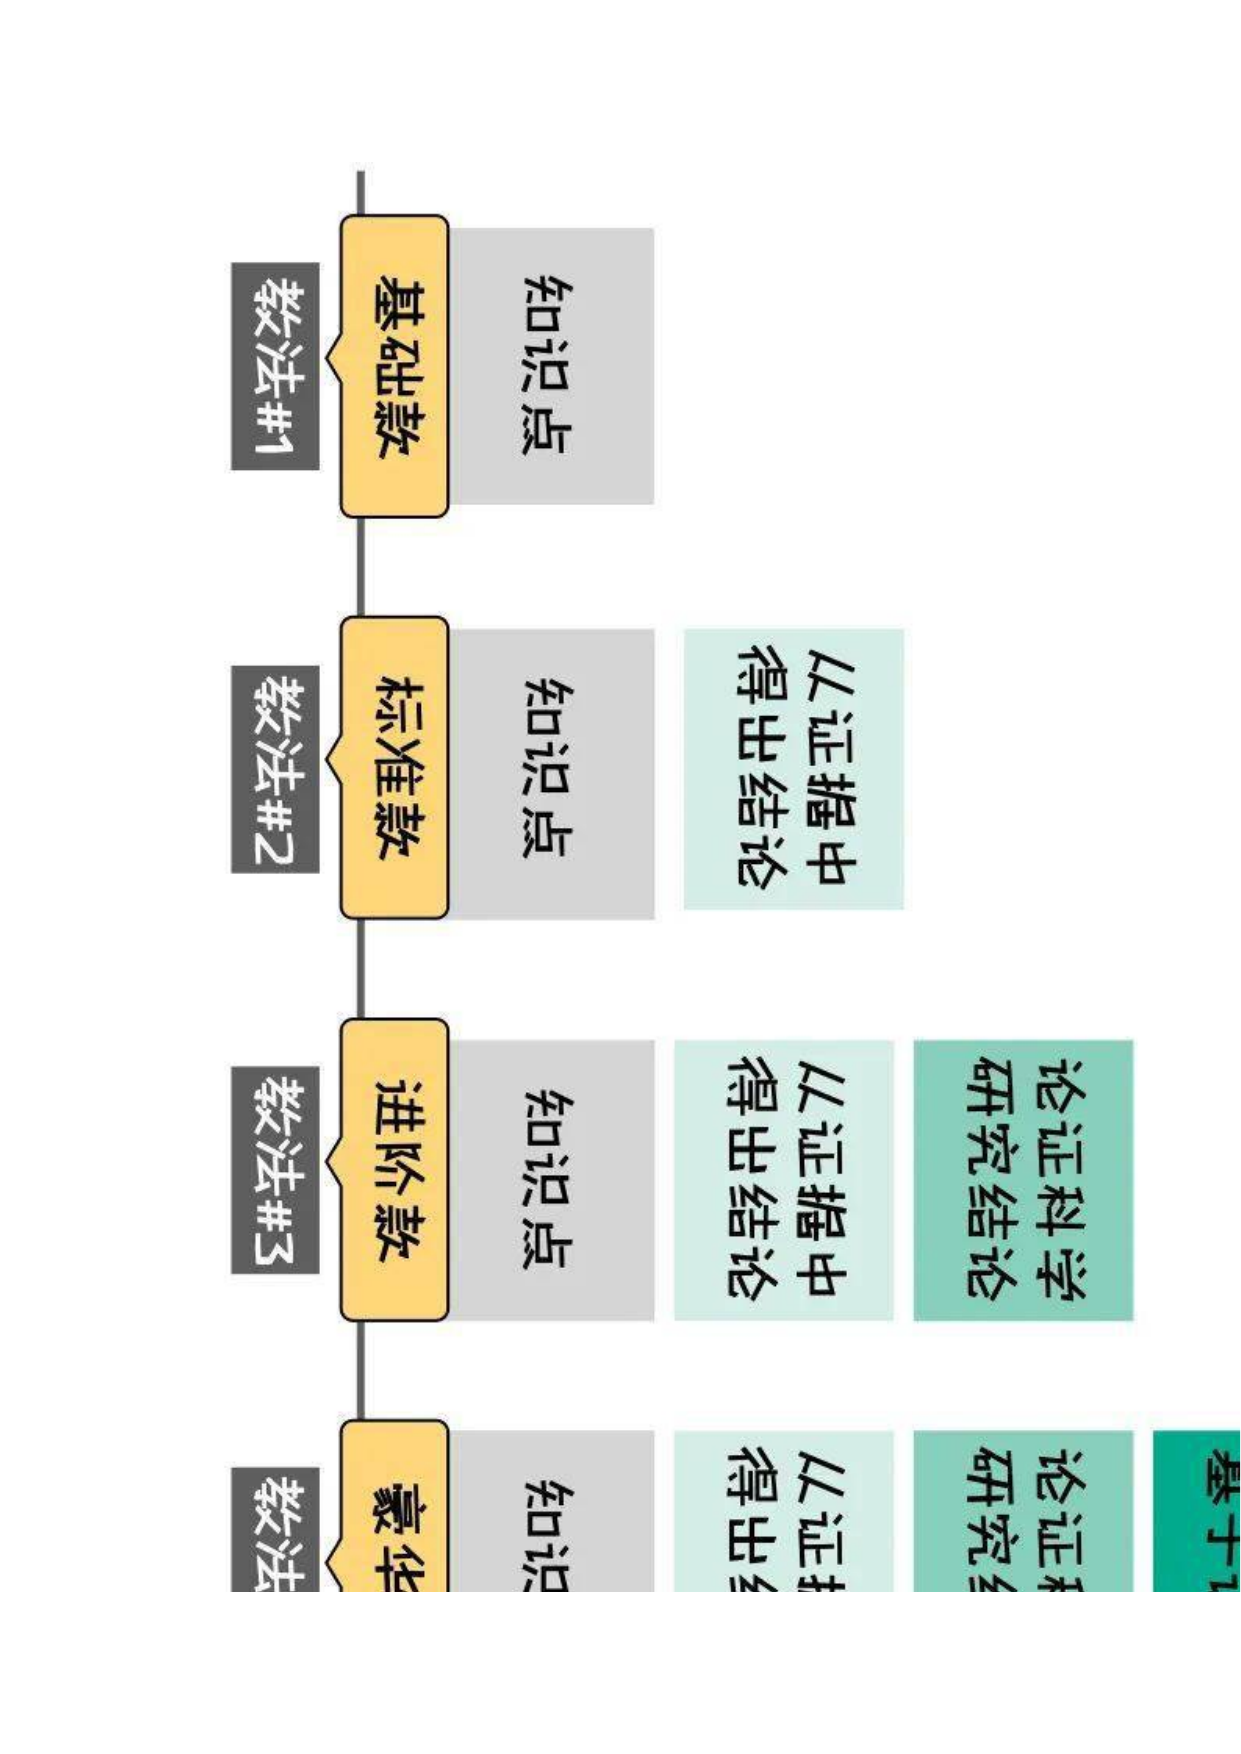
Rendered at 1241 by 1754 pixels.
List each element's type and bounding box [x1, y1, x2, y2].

picture [187, 162, 1241, 1592]
